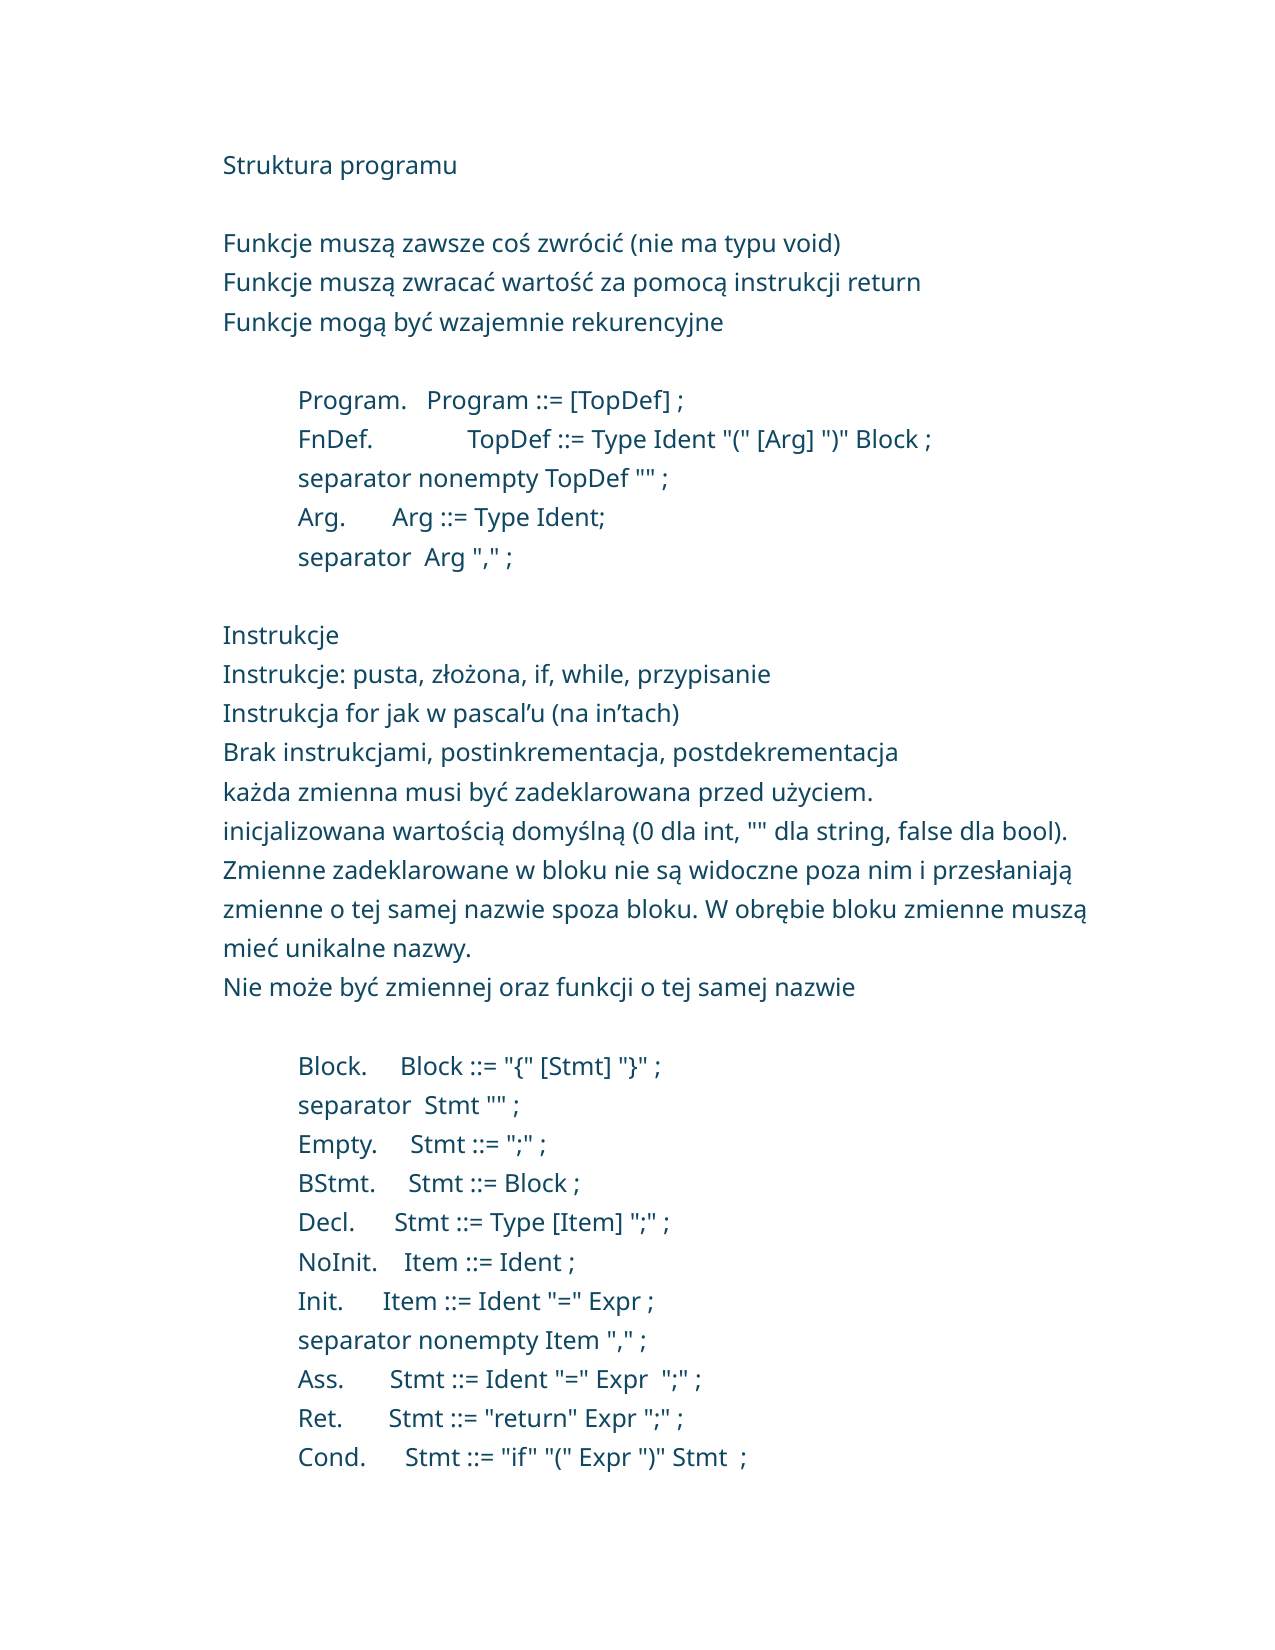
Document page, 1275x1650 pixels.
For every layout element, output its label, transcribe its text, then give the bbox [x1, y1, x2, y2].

list Arg. Arg ::= Type Ident; [223, 500, 1127, 534]
text separator Stmt "" ; [298, 1088, 1127, 1122]
text Zmienne zadeklarowane w bloku nie są widoczne poza nim i przesłaniają zmienne o tej samej nazwie spoza bloku. W obrębie bloku zmienne muszą mieć unikalne nazwy. [223, 853, 1127, 965]
text Empty. Stmt ::= ";" ; [298, 1127, 1127, 1161]
list separator Arg "," ; [223, 539, 1127, 573]
text inicjalizowana wartością domyślną (0 dla int, "" dla string, false dla bool). [223, 813, 1127, 847]
text Brak instrukcjami, postinkrementacja, postdekrementacja [223, 735, 1127, 769]
text Init. Item ::= Ident "=" Expr ; [298, 1283, 1127, 1317]
text Instrukcje: pusta, złożona, if, while, przypisanie [223, 657, 1127, 691]
text BStmt. Stmt ::= Block ; [298, 1166, 1127, 1200]
text Cond. Stmt ::= "if" "(" Expr ")" Stmt ; [298, 1440, 1127, 1474]
list Funkcje mogą być wzajemnie rekurencyjne [223, 304, 1127, 338]
text Ass. Stmt ::= Ident "=" Expr ";" ; [298, 1362, 1127, 1396]
list Funkcje muszą zwracać wartość za pomocą instrukcji return [223, 265, 1127, 299]
text Block. Block ::= "{" [Stmt] "}" ; [223, 1048, 1127, 1082]
text Nie może być zmiennej oraz funkcji o tej samej nazwie [223, 970, 1127, 1004]
text Instrukcja for jak w pascal’u (na in’tach) [223, 696, 1127, 730]
text Decl. Stmt ::= Type [Item] ";" ; [298, 1205, 1127, 1239]
text Ret. Stmt ::= "return" Expr ";" ; [298, 1401, 1127, 1435]
text Instrukcje [148, 618, 1127, 652]
text NoInit. Item ::= Ident ; [298, 1244, 1127, 1278]
text każda zmienna musi być zadeklarowana przed użyciem. [223, 774, 1127, 808]
list Program. Program ::= [TopDef] ; [223, 383, 1127, 417]
list FnDef. TopDef ::= Type Ident "(" [Arg] ")" Block ; [223, 422, 1127, 456]
text Struktura programu [148, 148, 1127, 182]
list separator nonempty TopDef "" ; [223, 461, 1127, 495]
list Funkcje muszą zawsze coś zwrócić (nie ma typu void) [223, 226, 1127, 260]
text separator nonempty Item "," ; [298, 1323, 1127, 1357]
